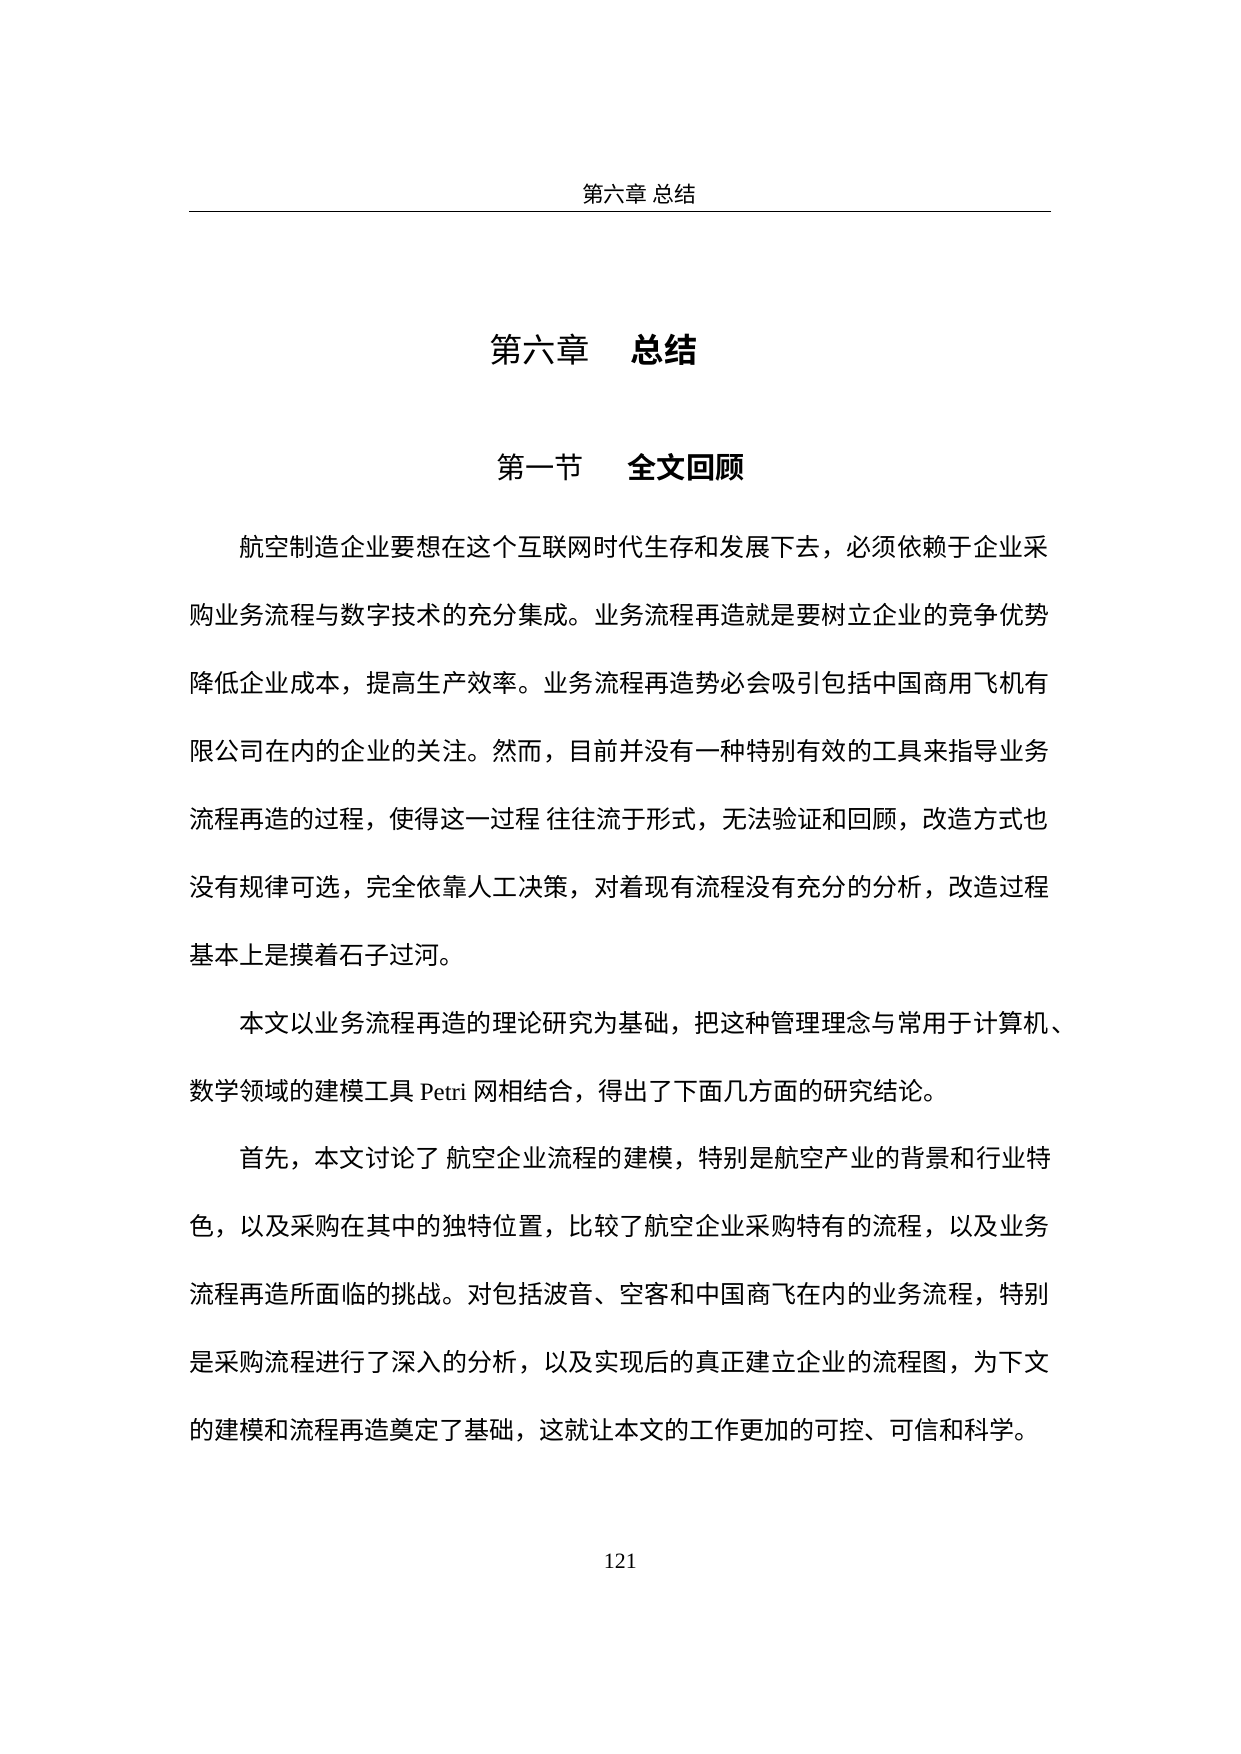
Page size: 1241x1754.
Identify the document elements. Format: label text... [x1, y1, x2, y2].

subtitle 总结 [189, 313, 1051, 381]
text 首先，本文讨论了 航空企业流程的建模，特别是航空产业的背景和行业特色，以及采购在其中的独特位置，比较了航空企业采购特有的流程，以及业务流程再造所面临的挑战。对包括波音、空客和中国商飞在内的业务流程，特别是采购流程进行了深入的分析，以及实现后的真正建立企业的流程图，为下文的建模和流程再造奠定了基础，这就让本文的工作更加的可控、可信和科学。 [189, 1123, 1051, 1463]
subtitle 全文回顾 [189, 431, 1051, 499]
text 航空制造企业要想在这个互联网时代生存和发展下去，必须依赖于企业采购业务流程与数字技术的充分集成。业务流程再造就是要树立企业的竞争优势，降低企业成本，提高生产效率。业务流程再造势必会吸引包括中国商用飞机有限公司在内的企业的关注。然而，目前并没有一种特别有效的工具来指导业务流程再造的过程，使得这一过程 往往流于形式，无法验证和回顾，改造方式也没有规律可选，完全依靠人工决策，对着现有流程没有充分的分析，改造过程基本上是摸着石子过河。 [189, 512, 1051, 987]
text 本文以业务流程再造的理论研究为基础，把这种管理理念与常用于计算机、数学领域的建模工具 Petri 网相结合，得出了下面几方面的研究结论。 [189, 987, 1051, 1123]
